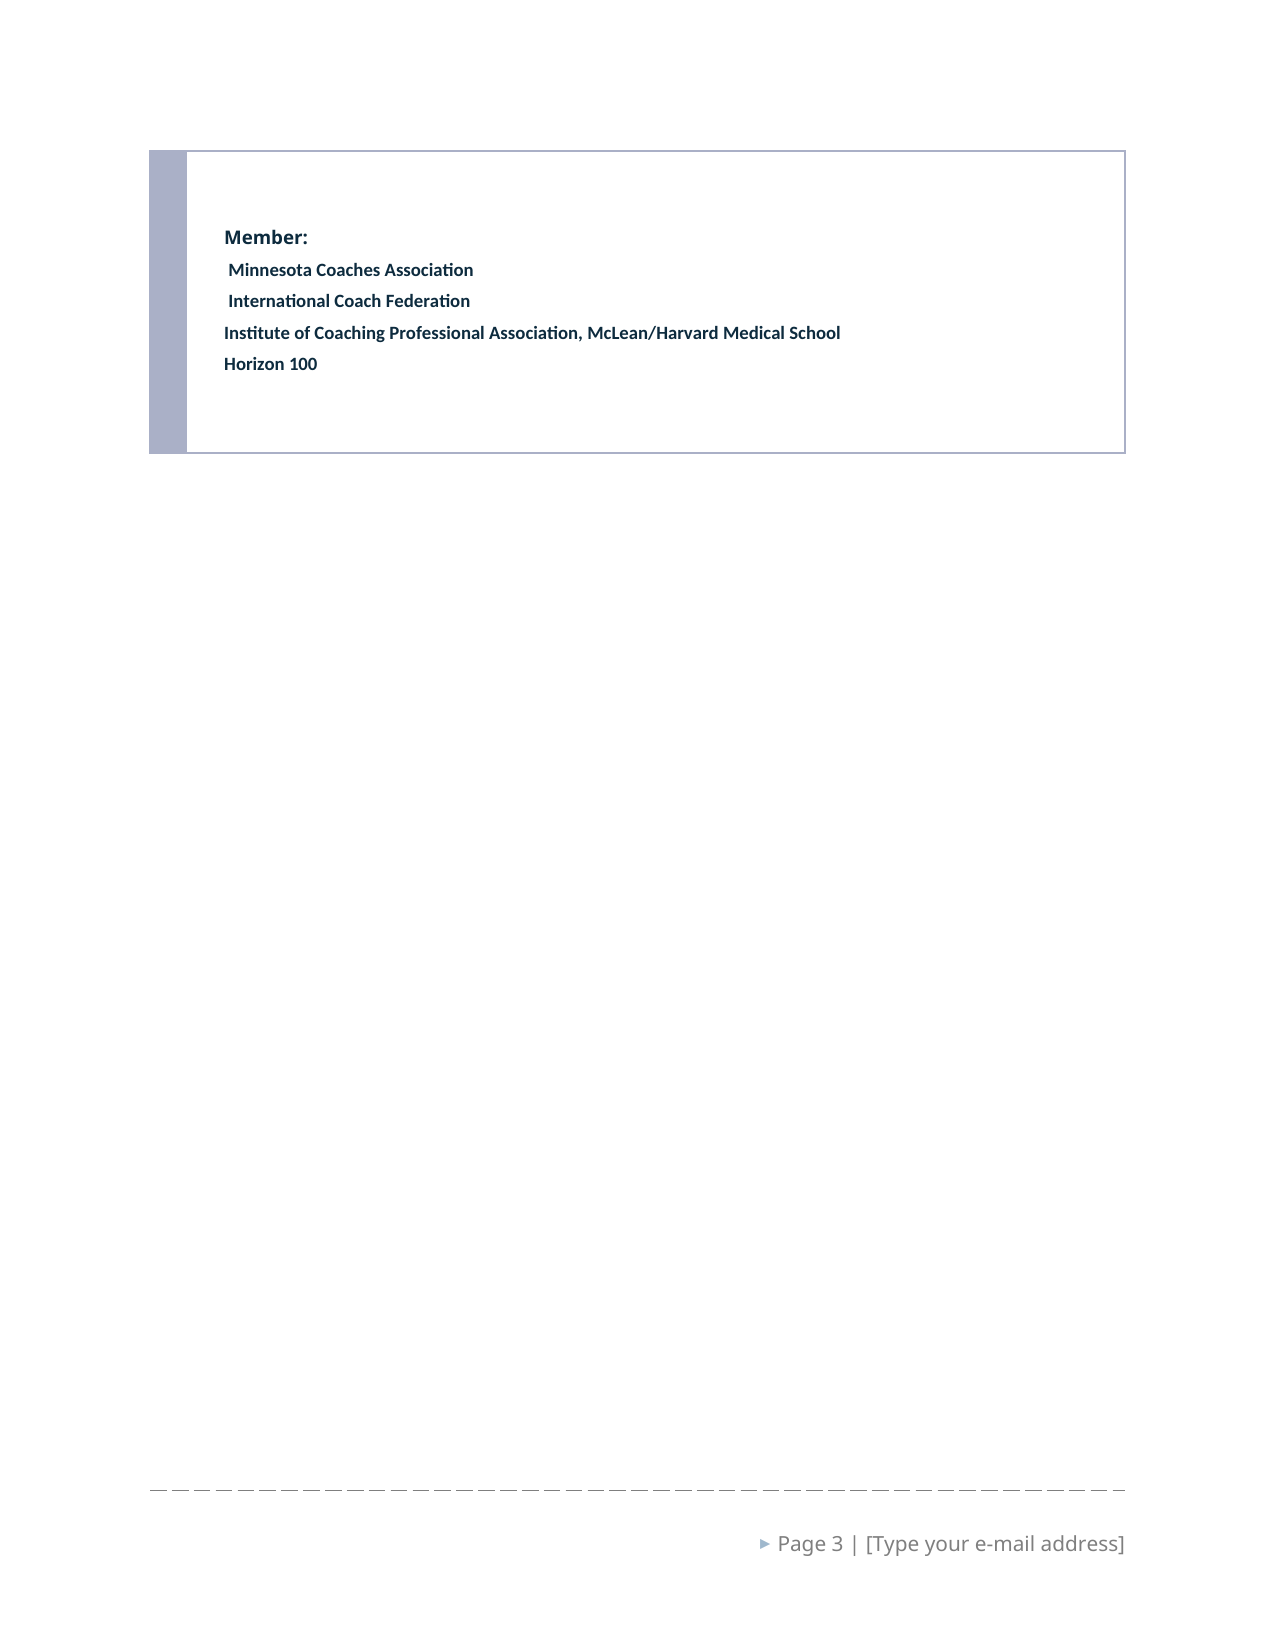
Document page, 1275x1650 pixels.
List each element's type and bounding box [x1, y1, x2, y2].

table_header [151, 152, 186, 452]
table_header [187, 152, 1124, 452]
